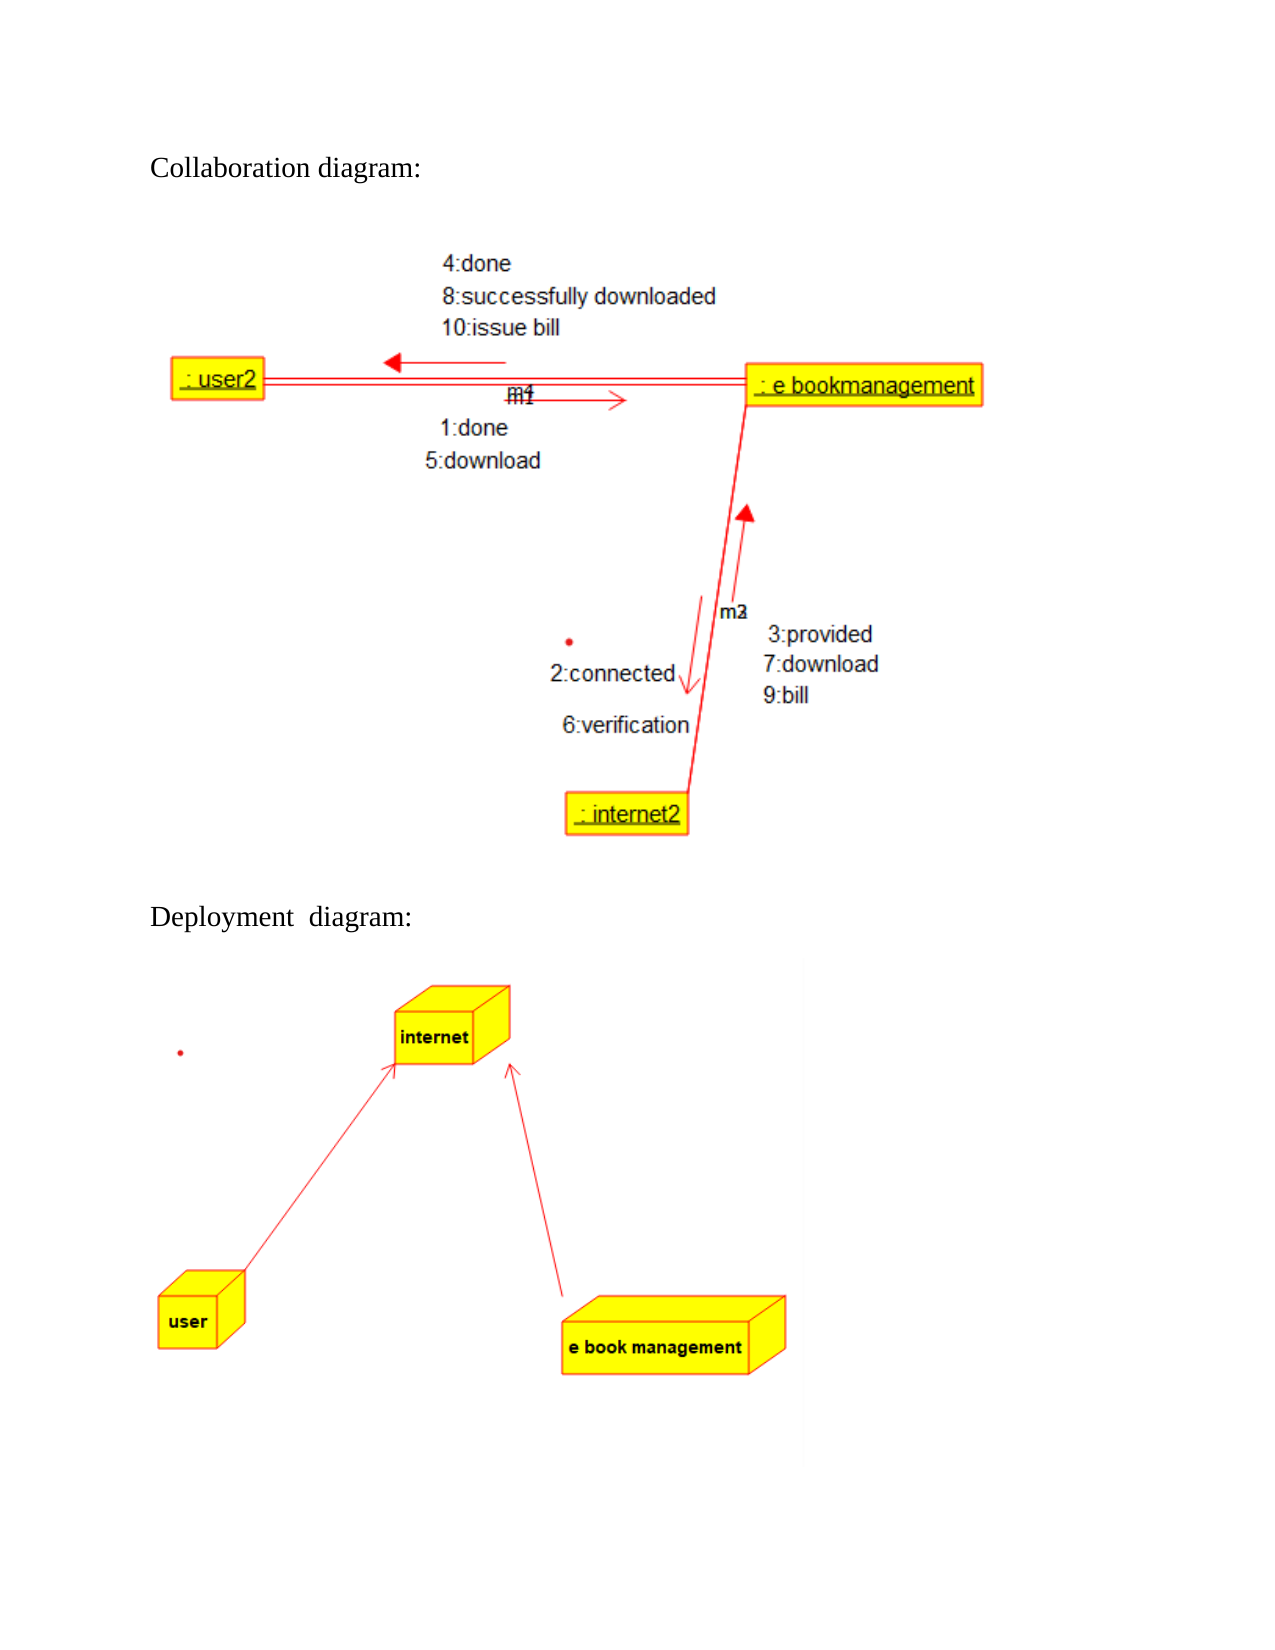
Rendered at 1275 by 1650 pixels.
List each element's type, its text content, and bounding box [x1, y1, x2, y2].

picture [150, 958, 805, 1467]
text Collaboration diagram: [150, 150, 1125, 183]
text Deployment diagram: [150, 899, 1125, 932]
picture [150, 209, 1003, 874]
